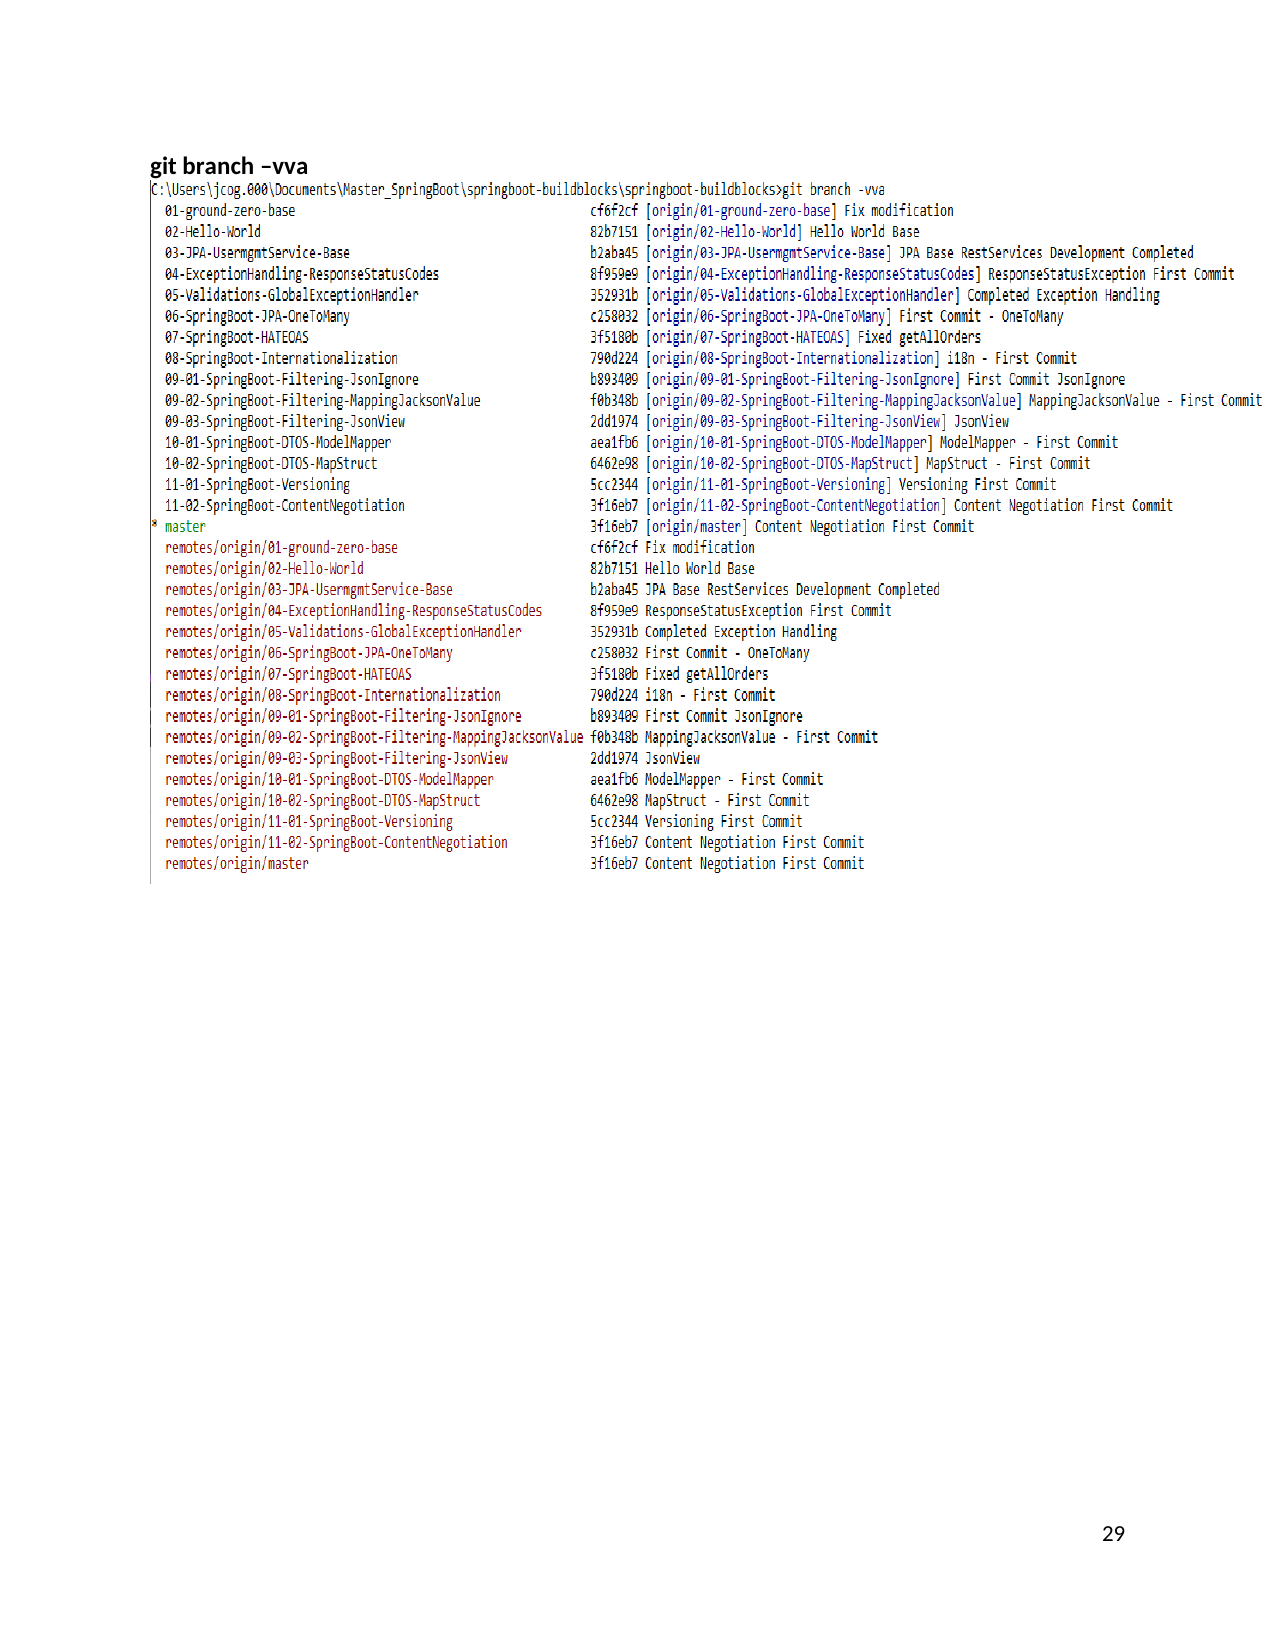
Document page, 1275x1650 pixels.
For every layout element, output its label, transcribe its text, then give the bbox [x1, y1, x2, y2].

picture [150, 180, 1263, 884]
text git branch –vva [150, 150, 1125, 180]
